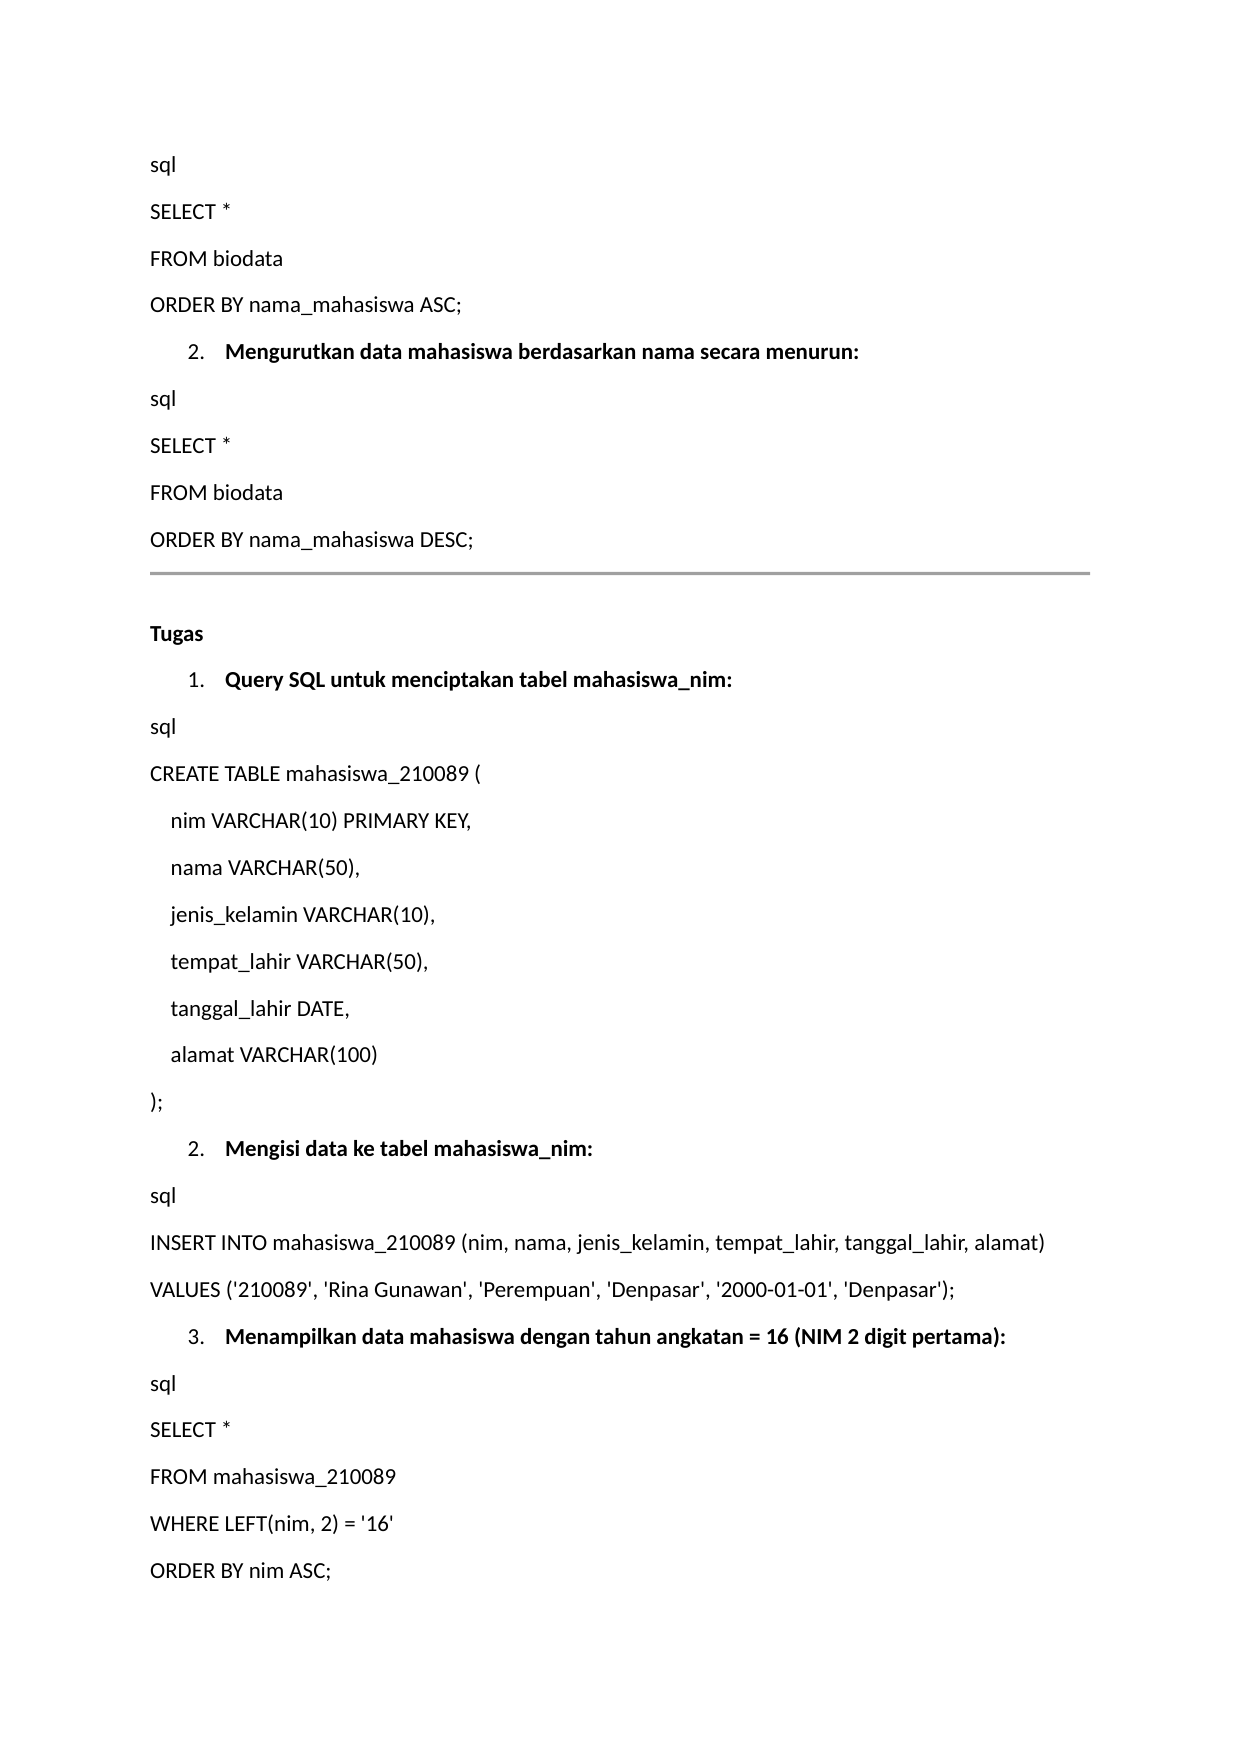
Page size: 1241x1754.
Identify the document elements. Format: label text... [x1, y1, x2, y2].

text nim VARCHAR(10) PRIMARY KEY, [150, 806, 1090, 834]
text ); [150, 1087, 1090, 1116]
text sql [150, 712, 1090, 741]
list Menampilkan data mahasiswa dengan tahun angkatan = 16 (NIM 2 digit pertama): [187, 1322, 1090, 1350]
text jenis_kelamin VARCHAR(10), [150, 900, 1090, 928]
text FROM mahasiswa_210089 [150, 1462, 1090, 1491]
list Mengurutkan data mahasiswa berdasarkan nama secara menurun: [187, 337, 1090, 366]
text tanggal_lahir DATE, [150, 994, 1090, 1022]
text FROM biodata [150, 244, 1090, 272]
list Mengisi data ke tabel mahasiswa_nim: [187, 1134, 1090, 1162]
text SELECT * [150, 1416, 1090, 1444]
text tempat_lahir VARCHAR(50), [150, 947, 1090, 975]
text sql [150, 384, 1090, 412]
text SELECT * [150, 431, 1090, 459]
text sql [150, 150, 1090, 178]
list Query SQL untuk menciptakan tabel mahasiswa_nim: [187, 666, 1090, 694]
text sql [150, 1181, 1090, 1209]
text SELECT * [150, 197, 1090, 225]
text sql [150, 1369, 1090, 1397]
text Tugas [150, 619, 1090, 647]
text nama VARCHAR(50), [150, 853, 1090, 881]
text VALUES ('210089', 'Rina Gunawan', 'Perempuan', 'Denpasar', '2000-01-01', 'Denpasar'); [150, 1275, 1090, 1303]
text ORDER BY nim ASC; [150, 1556, 1090, 1584]
text FROM biodata [150, 478, 1090, 506]
text CREATE TABLE mahasiswa_210089 ( [150, 759, 1090, 787]
text alamat VARCHAR(100) [150, 1041, 1090, 1069]
text ORDER BY nama_mahasiswa DESC; [150, 525, 1090, 553]
text INSERT INTO mahasiswa_210089 (nim, nama, jenis_kelamin, tempat_lahir, tanggal_lahir, alamat) [150, 1228, 1090, 1256]
text ORDER BY nama_mahasiswa ASC; [150, 291, 1090, 319]
text WHERE LEFT(nim, 2) = '16' [150, 1509, 1090, 1537]
